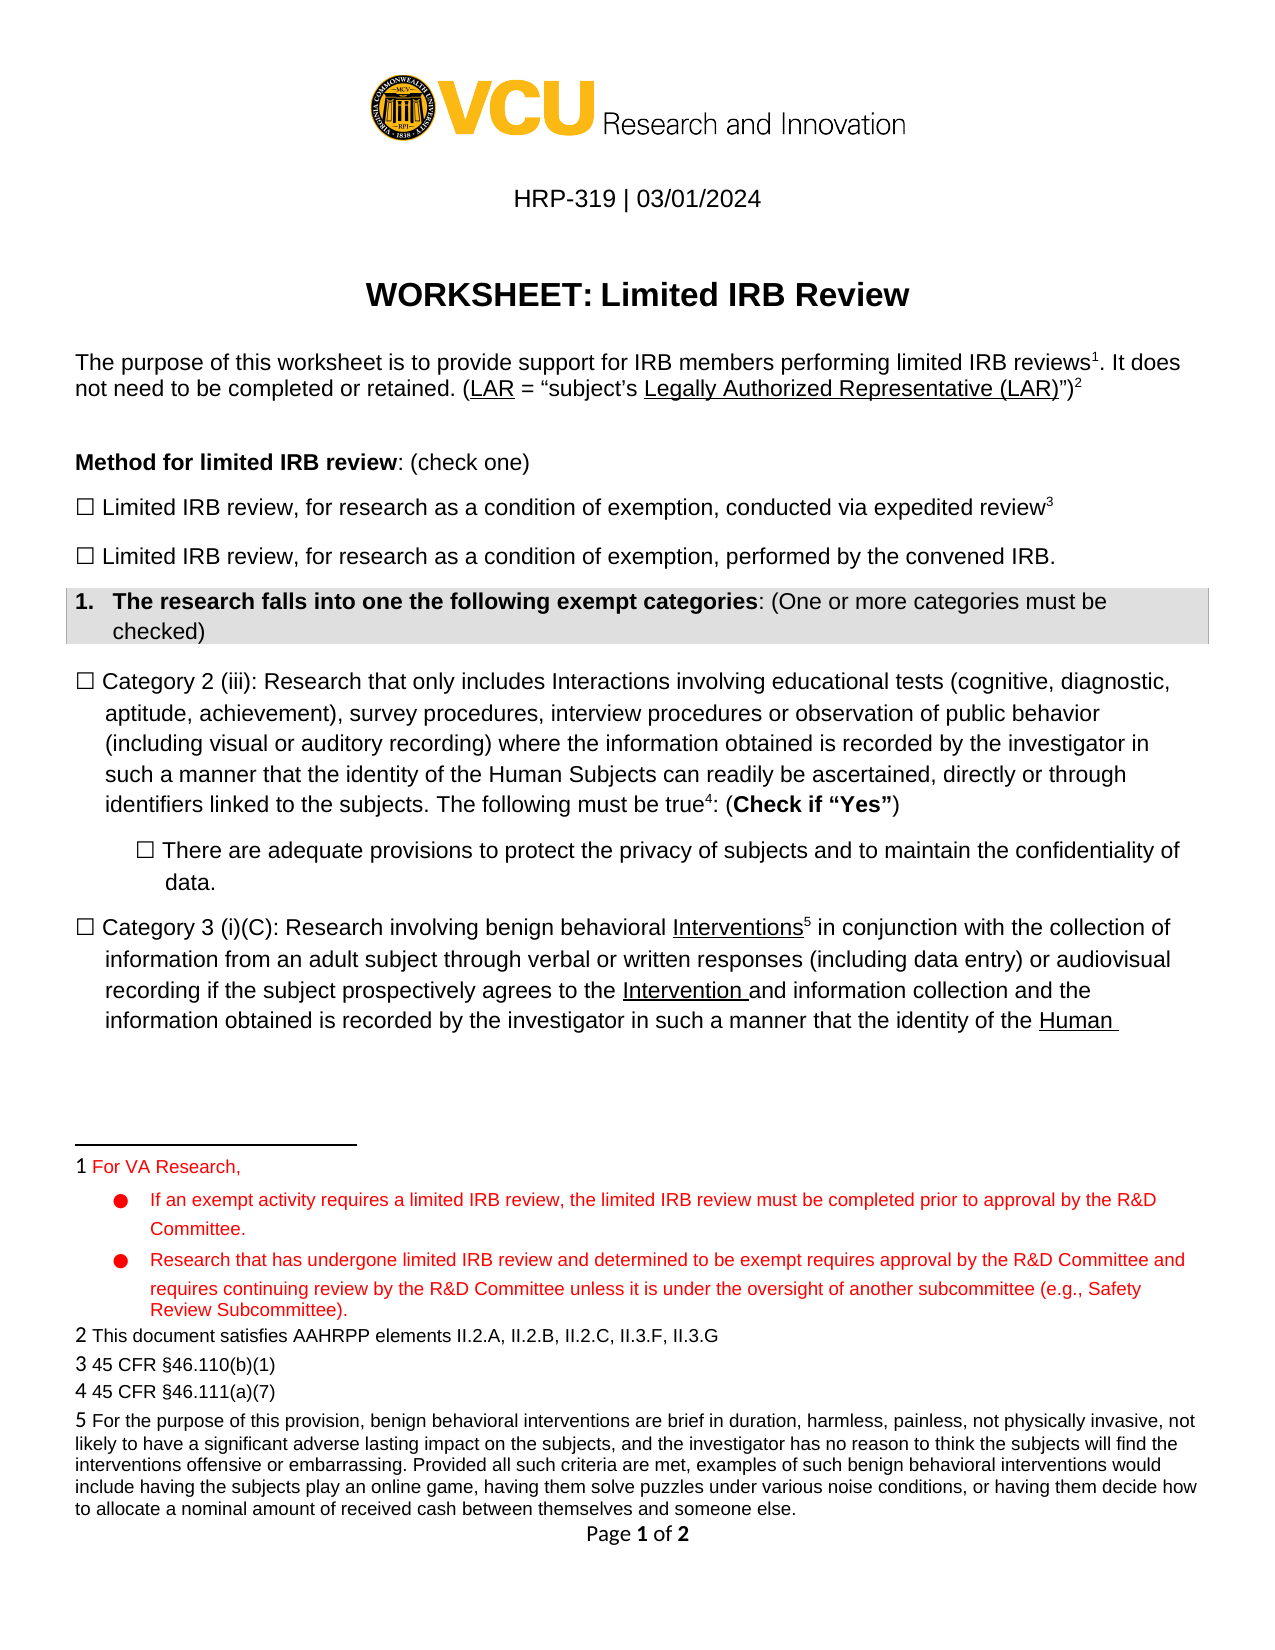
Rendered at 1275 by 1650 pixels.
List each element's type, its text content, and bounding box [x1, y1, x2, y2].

text Category 2 (iii): Research that only includes Interactions involving educational tests (cognitive, diagnostic, aptitude, achievement), survey procedures, interview procedures or observation of public behavior (including visual or auditory recording) where the information obtained is recorded by the investigator in such a manner that the identity of the Human Subjects can readily be ascertained, directly or through identifiers linked to the subjects. The following must be true: (Check if “Yes”) [75, 665, 1200, 817]
text There are adequate provisions to protect the privacy of subjects and to maintain the confidentiality of data. [135, 833, 1200, 895]
list The research falls into one the following exempt categories: (One or more categories must be checked) [67, 588, 1208, 644]
text HRP-319 | 03/01/2024 [75, 184, 1200, 212]
text Category 3 (i)(C): Research involving benign behavioral Interventions in conjunction with the collection of information from an adult subject through verbal or written responses (including data entry) or audiovisual recording if the subject prospectively agrees to the Intervention and information collection and the information obtained is recorded by the investigator in such a manner that the identity of the Human Subjects can readily be ascertained, directly or through identifiers linked to the subjects. The following must be true :(Check if “Yes”) [75, 911, 1200, 1033]
picture [370, 75, 905, 141]
text Method for limited IRB review: (check one) [75, 448, 1200, 475]
text Limited IRB review, for research as a condition of exemption, performed by the convened IRB. [75, 539, 1200, 571]
text The purpose of this worksheet is to provide support for IRB members performing limited IRB reviews. It does not need to be completed or retained. (LAR = “subject’s Legally Authorized Representative (LAR)”) [75, 349, 1200, 402]
text Limited IRB review, for research as a condition of exemption, conducted via expedited review [75, 491, 1200, 522]
text WORKSHEET: Limited IRB Review [75, 275, 1200, 313]
